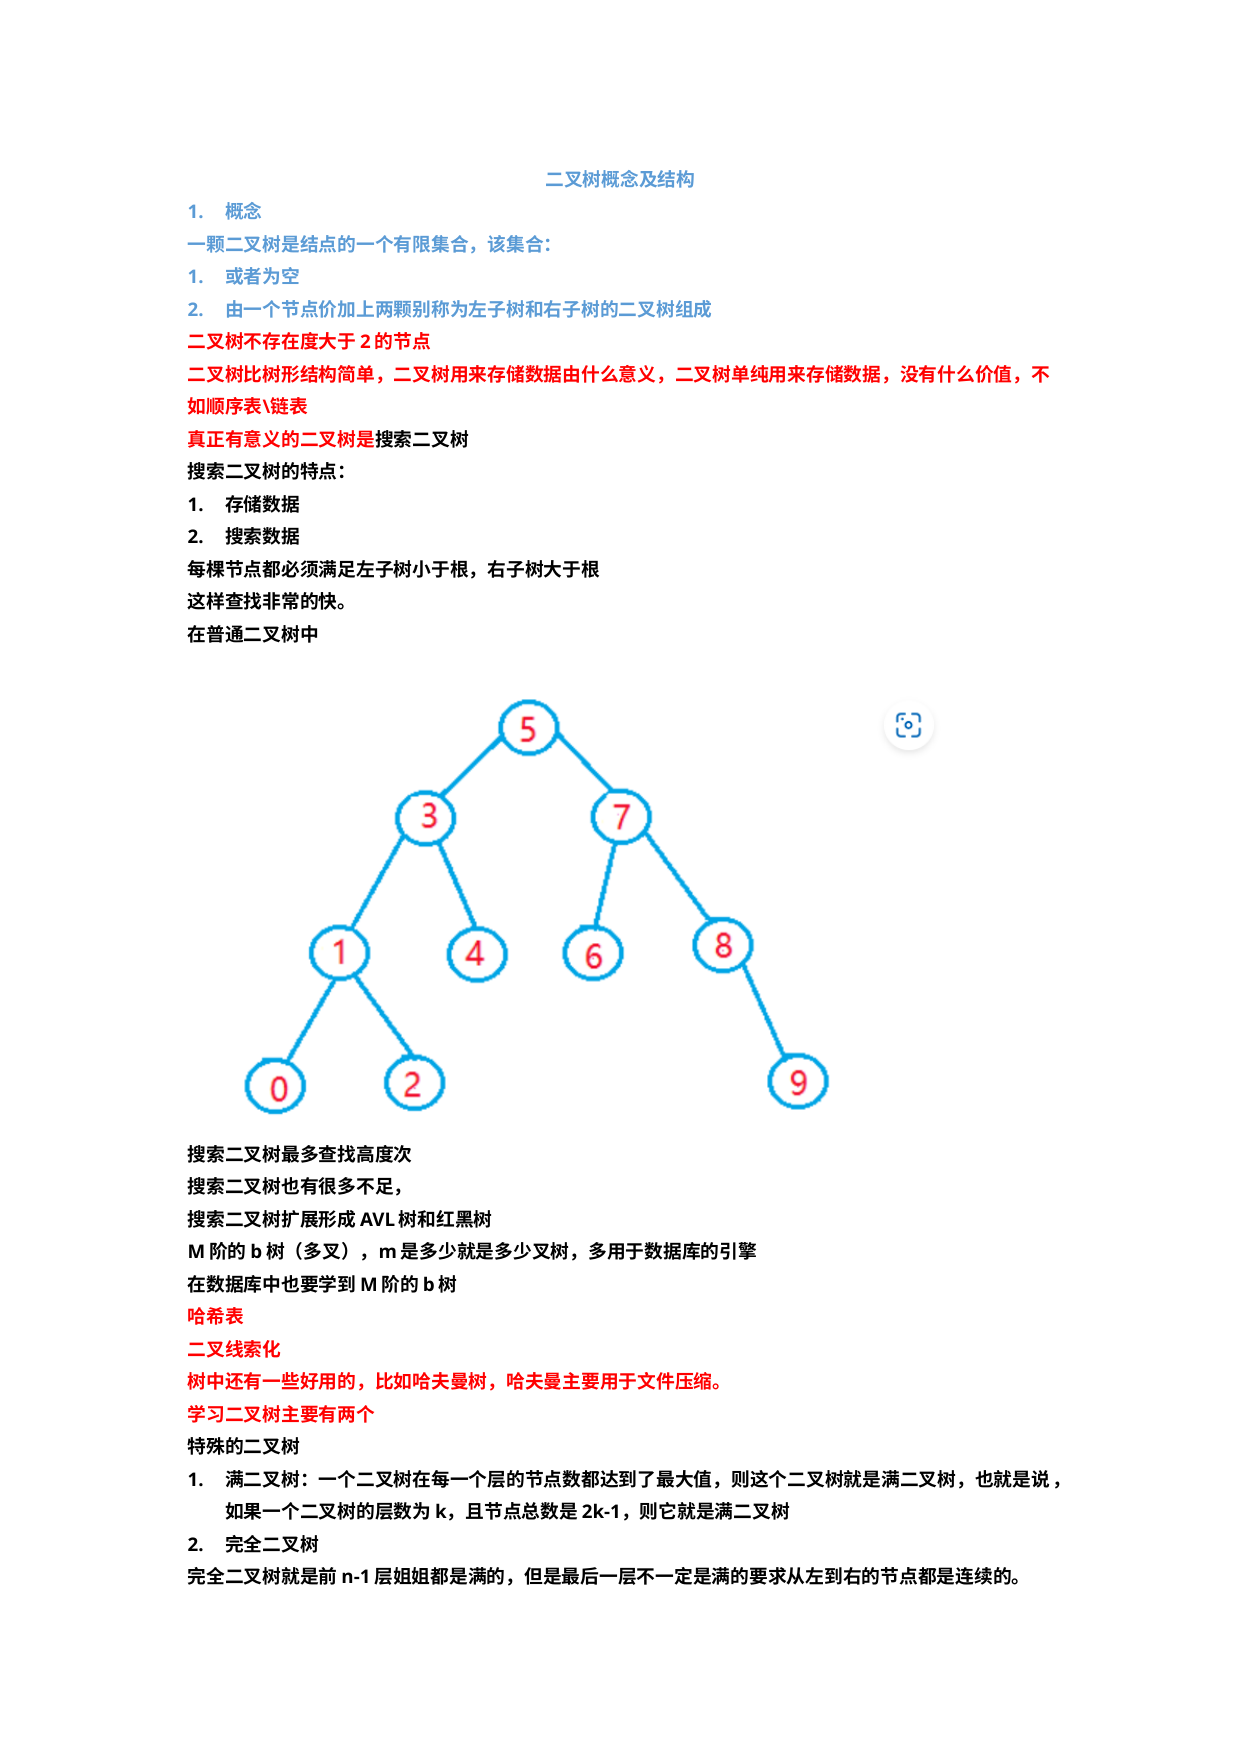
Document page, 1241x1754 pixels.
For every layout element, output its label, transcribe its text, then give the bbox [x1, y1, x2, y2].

text 这样查找非常的快。 [187, 584, 1053, 617]
text 二叉树概念及结构 [187, 162, 1053, 194]
text 搜索二叉树也有很多不足， [187, 1169, 1053, 1202]
list 存储数据 [187, 487, 1053, 519]
text 每棵节点都必须满足左子树小于根，右子树大于根 [187, 552, 1053, 584]
text 二叉树比树形结构简单，二叉树用来存储数据由什么意义，二叉树单纯用来存储数据，没有什么价值，不如顺序表\链表 [187, 357, 1053, 422]
list 满二叉树：一个二叉树在每一个层的节点数都达到了最大值，则这个二叉树就是满二叉树，也就是说，如果一个二叉树的层数为k，且节点总数是2k-1，则它就是满二叉树 [187, 1462, 1053, 1527]
text 二叉线索化 [187, 1332, 1053, 1364]
text 在数据库中也要学到M阶的b树 [187, 1267, 1053, 1299]
text 二叉树不存在度大于2的节点 [187, 324, 1053, 357]
text 哈希表 [187, 1299, 1053, 1332]
text 完全二叉树就是前n-1层姐姐都是满的，但是最后一层不一定是满的要求从左到右的节点都是连续的。 [187, 1559, 1053, 1592]
text 真正有意义的二叉树是搜索二叉树 [187, 422, 1053, 454]
list 由一个节点价加上两颗别称为左子树和右子树的二叉树组成 [187, 292, 1053, 324]
text 学习二叉树主要有两个 [187, 1397, 1053, 1429]
text 在普通二叉树中 [187, 617, 1053, 649]
picture [187, 649, 957, 1137]
text 搜索二叉树的特点： [187, 454, 1053, 487]
list 或者为空 [187, 259, 1053, 292]
text 一颗二叉树是结点的一个有限集合，该集合： [187, 227, 1053, 259]
text 搜索二叉树最多查找高度次 [187, 1137, 1053, 1169]
text 特殊的二叉树 [187, 1429, 1053, 1462]
list 搜索数据 [187, 519, 1053, 552]
list 完全二叉树 [187, 1527, 1053, 1559]
text M阶的b树（多叉），m是多少就是多少叉树，多用于数据库的引擎 [187, 1234, 1053, 1267]
list 概念 [187, 194, 1053, 227]
text 树中还有一些好用的，比如哈夫曼树，哈夫曼主要用于文件压缩。 [187, 1364, 1053, 1397]
text 搜索二叉树扩展形成AVL树和红黑树 [187, 1202, 1053, 1234]
